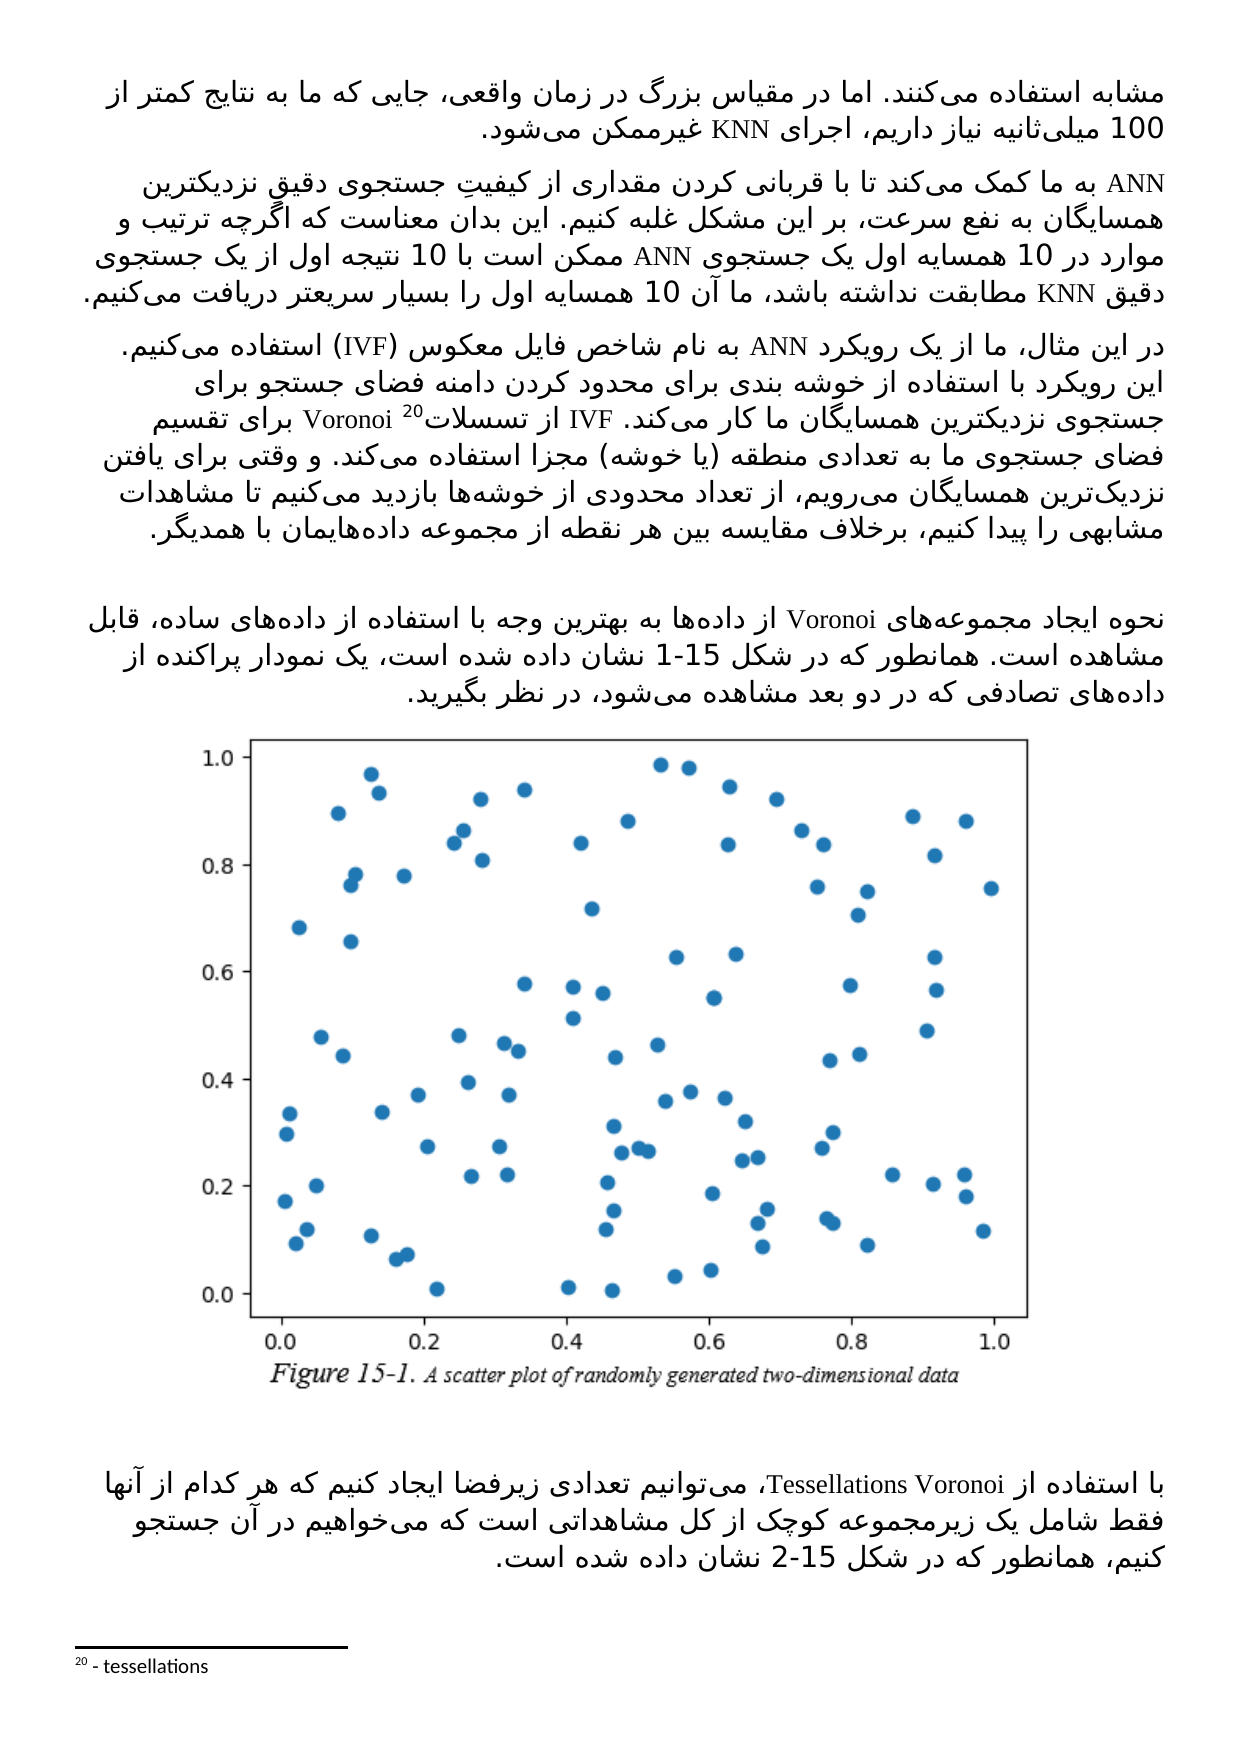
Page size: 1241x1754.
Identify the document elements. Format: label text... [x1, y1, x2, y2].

text در این مثال، ما از یک رویکرد ANN به نام شاخص فایل معکوس (IVF) استفاده می‌کنیم. این رویکرد با استفاده از خوشه بندی برای محدود کردن دامنه فضای جستجو برای جستجوی نزدیکترین همسایگان ما کار می‌کند. IVF از تسسلات Voronoi برای تقسیم فضای جستجوی ما به تعدادی منطقه (یا خوشه) مجزا استفاده می‌کند. و وقتی برای یافتن نزدیک‌ترین همسایگان می‌رویم، از تعداد محدودی از خوشه‌ها بازدید می‌کنیم تا مشاهدات مشابهی را پیدا کنیم، برخلاف مقایسه بین هر نقطه از مجموعه داده‌هایمان با همدیگر. [75, 328, 1165, 582]
text ANN به ما کمک می‌کند تا با قربانی کردن مقداری از کیفیتِ جستجوی دقیقِ نزدیکترین همسایگان به نفع سرعت، بر این مشکل غلبه کنیم. این بدان معناست که اگرچه ترتیب و موارد در 10 همسایه اول یک جستجوی ANN ممکن است با 10 نتیجه اول از یک جستجوی دقیق KNN مطابقت نداشته باشد، ما آن 10 همسایه اول را بسیار سریعتر دریافت می‌کنیم. [75, 165, 1165, 309]
picture [197, 727, 1044, 1395]
text نحوه ایجاد مجموعه‌های Voronoi از داده‌ها به بهترین وجه با استفاده از داده‌های ساده، قابل مشاهده است. همانطور که در شکل 15-1 نشان داده شده است، یک نمودار پراکنده از داده‌های تصادفی که در دو بعد مشاهده می‌شود، در نظر بگیرید. [75, 602, 1165, 709]
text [75, 75, 1165, 146]
text با استفاده از Tessellations Voronoi، می‌توانیم تعدادی زیرفضا ایجاد کنیم که هر کدام از آنها فقط شامل یک زیرمجموعه کوچک از کل مشاهداتی است که می‌خواهیم در آن جستجو کنیم، همانطور که در شکل 15-2 نشان داده شده است. [75, 1467, 1165, 1574]
